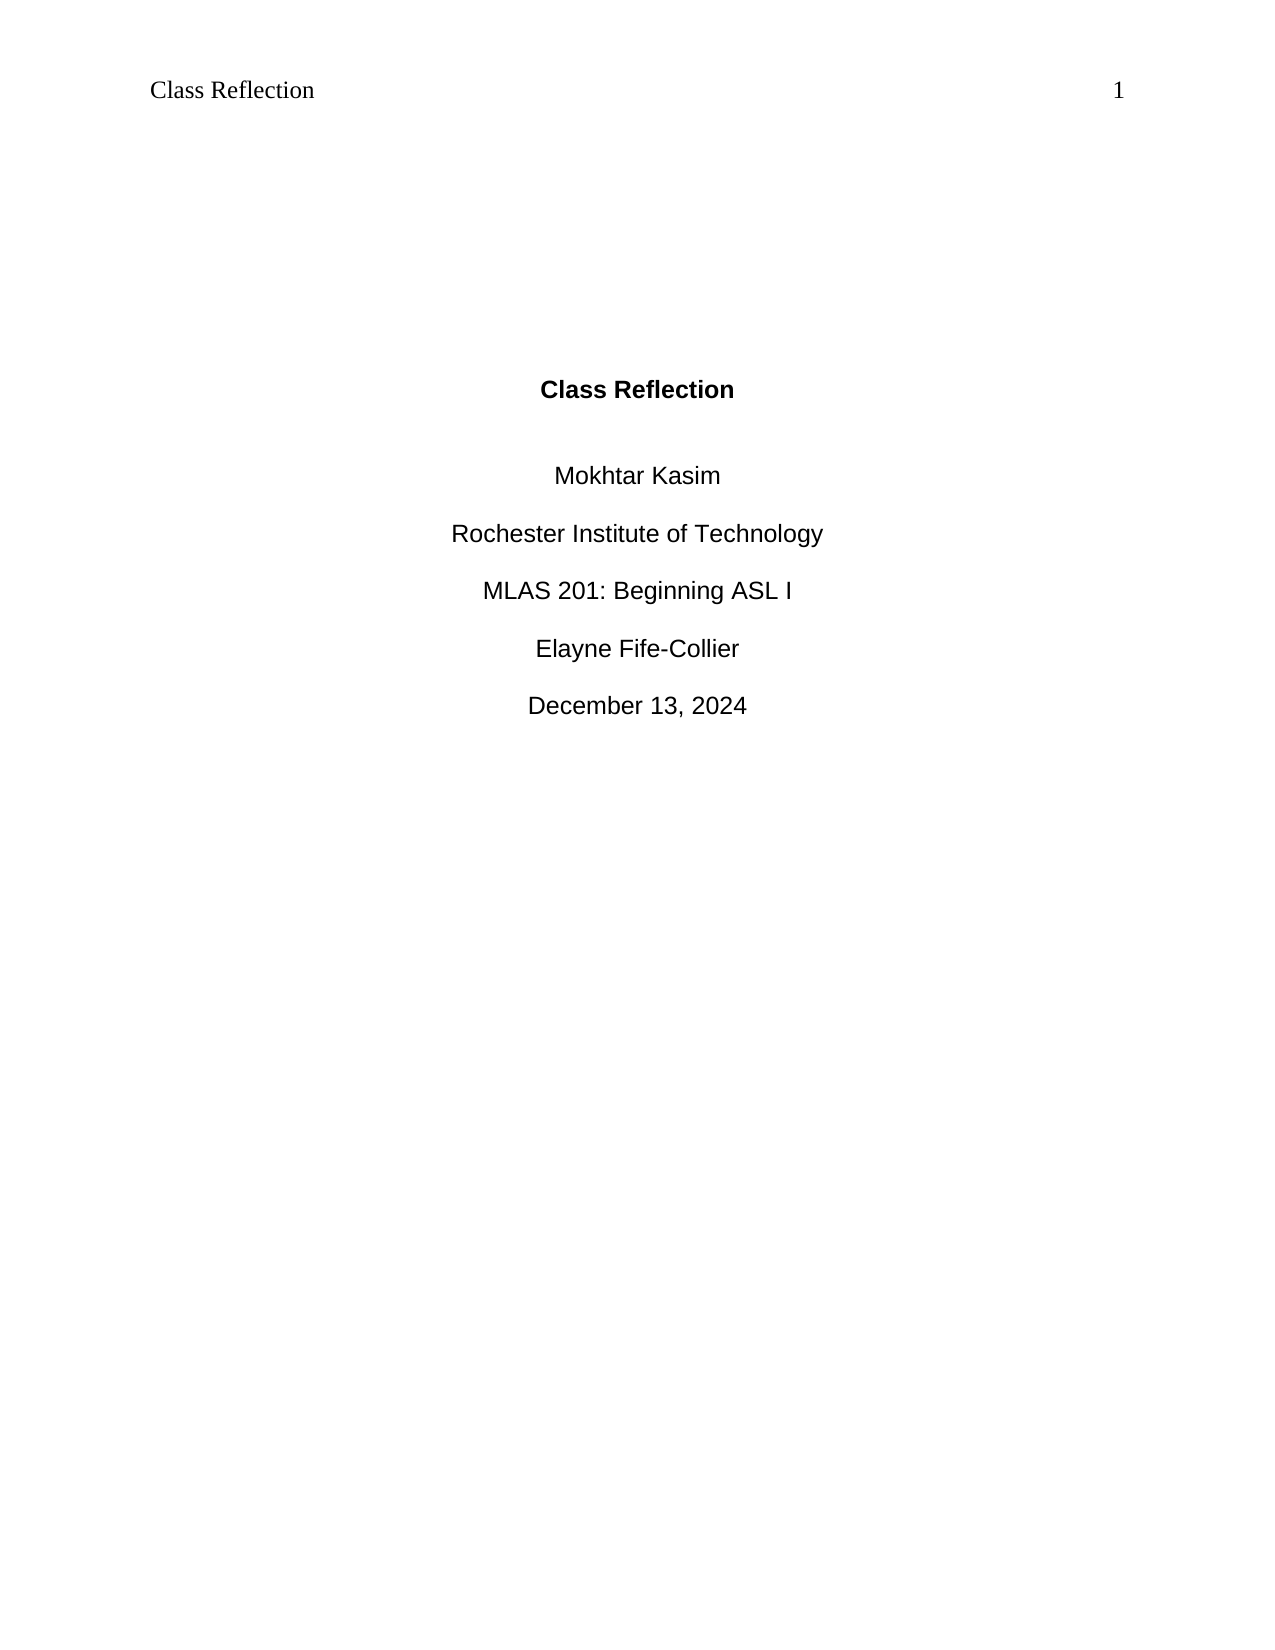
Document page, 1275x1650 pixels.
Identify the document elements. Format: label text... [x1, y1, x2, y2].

subtitle Elayne Fife-Collier [150, 634, 1125, 662]
subtitle Mokhtar Kasim [150, 461, 1125, 490]
subtitle MLAS 201: Beginning ASL I [150, 576, 1125, 605]
title Class Reflection [150, 375, 1125, 404]
subtitle December 13, 2024 [150, 691, 1125, 720]
subtitle Rochester Institute of Technology [150, 519, 1125, 547]
